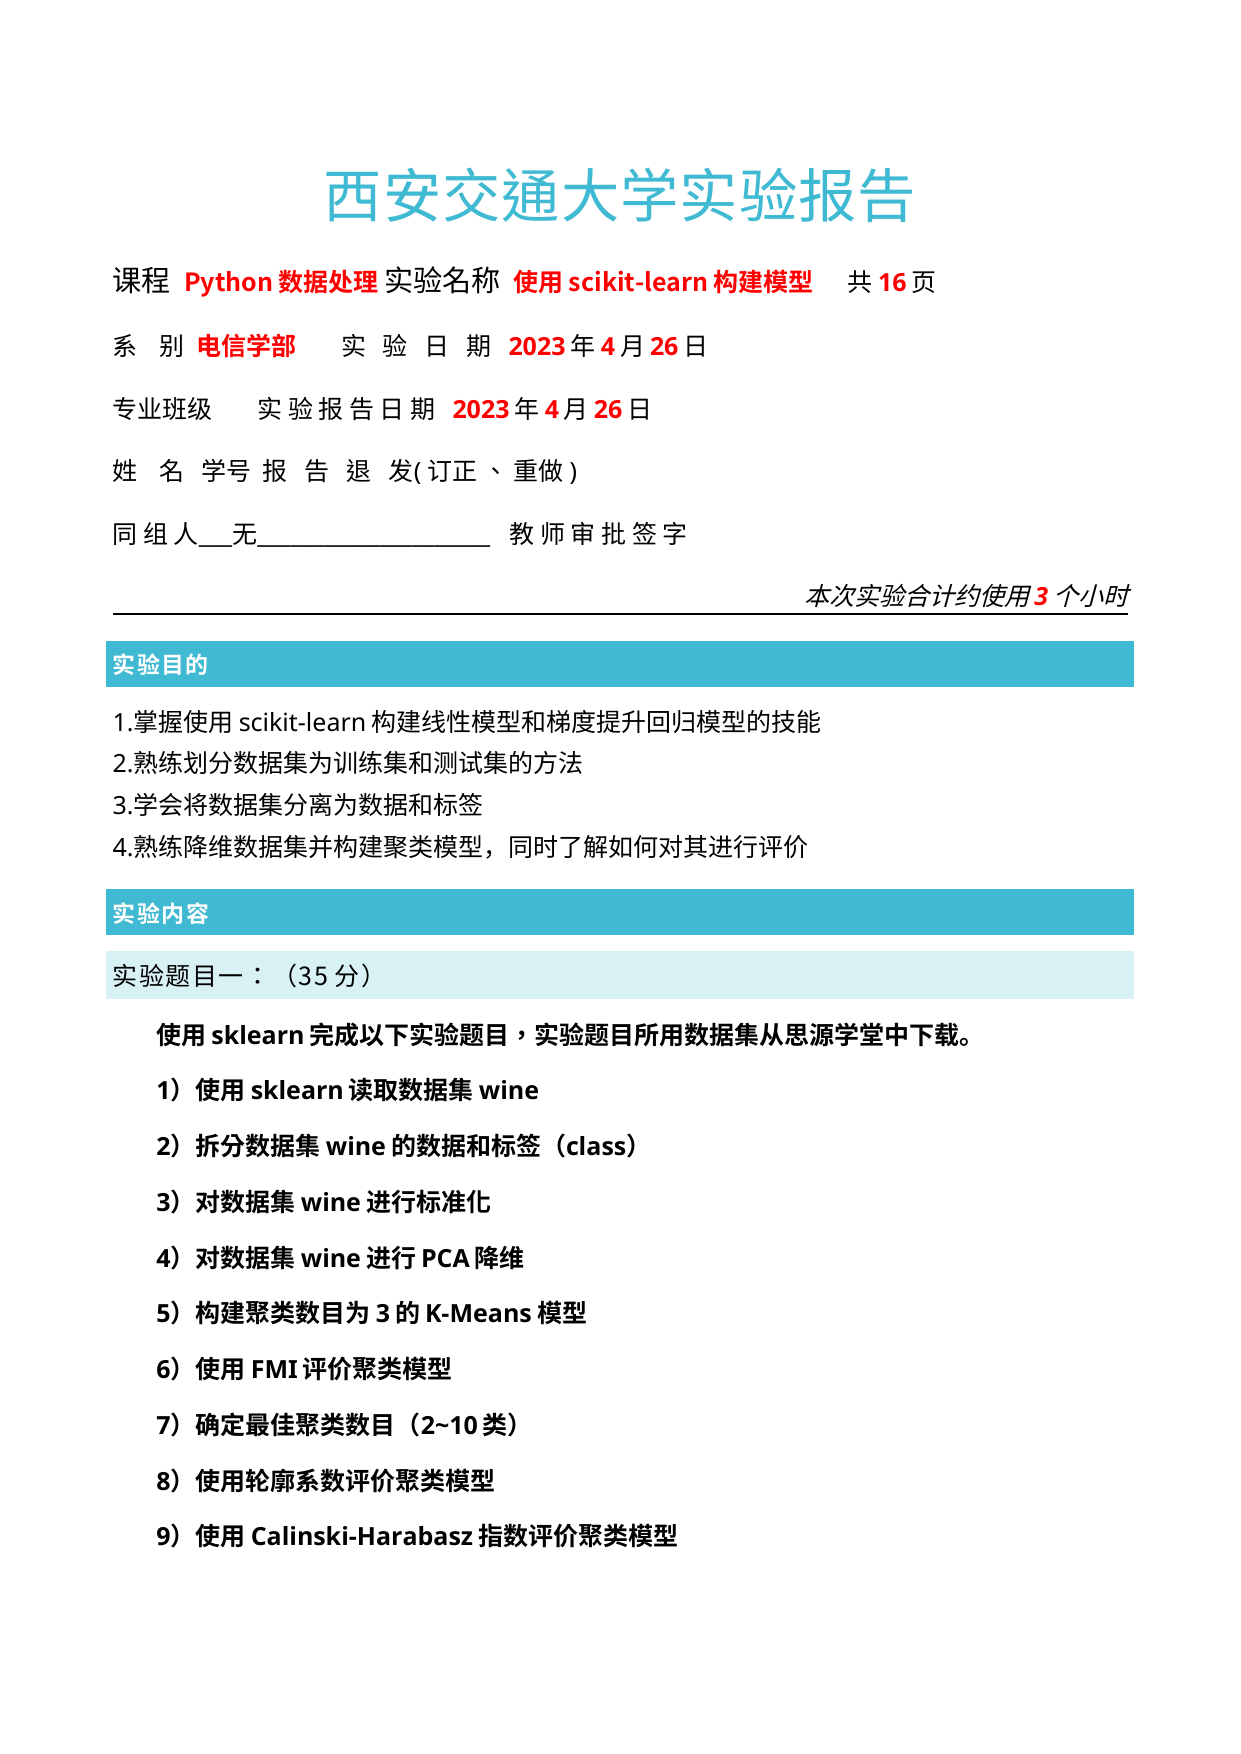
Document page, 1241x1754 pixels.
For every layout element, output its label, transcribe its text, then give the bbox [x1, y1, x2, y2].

subtitle 实验题目一：（35分） [113, 957, 1128, 993]
text 课程 Python数据处理 实验名称 使用scikit-learn构建模型 共 16页 [112, 257, 1128, 300]
text 姓 名 学号 报 告 退 发( 订正 、 重做 ) [112, 452, 1128, 488]
text 9）使用Calinski-Harabasz指数评价聚类模型 [112, 1517, 1128, 1553]
text 专业班级 实 验 报 告 日 期 2023年4月26日 [112, 389, 1128, 426]
subtitle 实验目的 [113, 647, 1128, 680]
text 1）使用sklearn读取数据集wine [112, 1071, 1128, 1107]
text 5）构建聚类数目为3的K-Means模型 [112, 1294, 1128, 1330]
text 6）使用FMI评价聚类模型 [112, 1349, 1128, 1386]
text 3）对数据集wine进行标准化 [112, 1182, 1128, 1218]
text 本次实验合计约使用3个小时 [112, 577, 1128, 615]
text 系 别 电信学部 实 验 日 期 2023年4月26日 [112, 327, 1128, 363]
text 8）使用轮廓系数评价聚类模型 [112, 1461, 1128, 1497]
title 西安交通大学实验报告 [112, 150, 1128, 234]
text 4）对数据集wine进行PCA降维 [112, 1238, 1128, 1274]
text 2）拆分数据集wine的数据和标签（class） [112, 1127, 1128, 1163]
text 7）确定最佳聚类数目（2~10类） [112, 1405, 1128, 1441]
text 使用sklearn完成以下实验题目，实验题目所用数据集从思源学堂中下载。 [112, 1015, 1128, 1051]
subtitle 实验内容 [113, 896, 1128, 929]
text 同 组 人___无_____________________ 教 师 审 批 签 字 [112, 514, 1128, 551]
text 1.掌握使用scikit-learn构建线性模型和梯度提升回归模型的技能 2.熟练划分数据集为训练集和测试集的方法 3.学会将数据集分离为数据和标签 4.熟练降维数据集并构建聚类模型，同时了解如何对其进行评价 [112, 702, 1128, 863]
